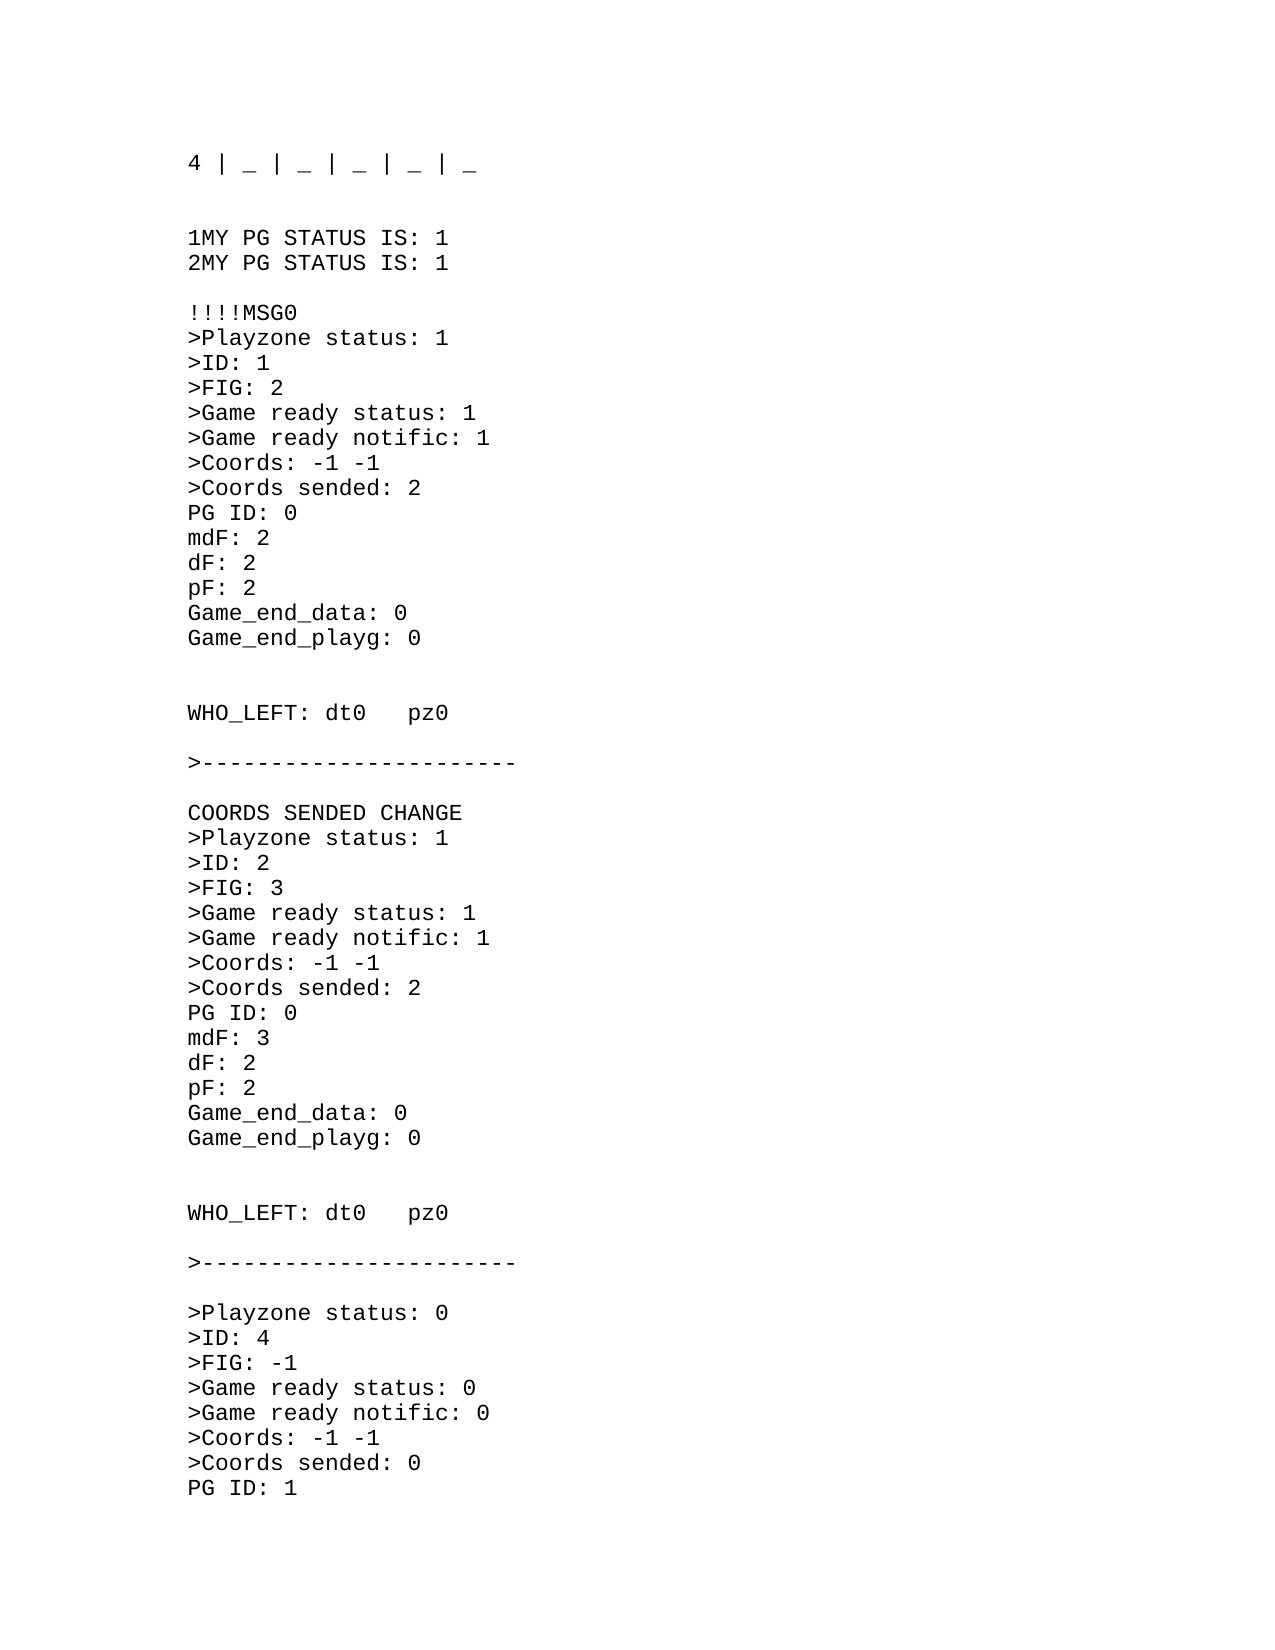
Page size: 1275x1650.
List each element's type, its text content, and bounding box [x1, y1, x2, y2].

text >Game ready notific: 0 [187, 1400, 1087, 1425]
text >Game ready status: 0 [187, 1375, 1087, 1400]
text Game_end_data: 0 [187, 600, 1087, 625]
text >FIG: 3 [187, 875, 1087, 900]
text >Coords: -1 -1 [187, 950, 1087, 975]
text >Game ready notific: 1 [187, 425, 1087, 450]
text >Playzone status: 1 [187, 825, 1087, 850]
text >Coords sended: 0 [187, 1450, 1087, 1475]
text dF: 2 [187, 550, 1087, 575]
text >Playzone status: 1 [187, 325, 1087, 350]
text >Game ready notific: 1 [187, 925, 1087, 950]
text >Coords: -1 -1 [187, 1425, 1087, 1450]
text >FIG: -1 [187, 1350, 1087, 1375]
text >FIG: 2 [187, 375, 1087, 400]
text >ID: 2 [187, 850, 1087, 875]
text COORDS SENDED CHANGE [187, 800, 1087, 825]
text pF: 2 [187, 575, 1087, 600]
text PG ID: 1 [187, 1475, 1087, 1500]
text 2MY PG STATUS IS: 1 [187, 250, 1087, 275]
text >Game ready status: 1 [187, 400, 1087, 425]
text Game_end_data: 0 [187, 1100, 1087, 1125]
text 4 | _ | _ | _ | _ | _ [187, 150, 1087, 175]
text Game_end_playg: 0 [187, 1125, 1087, 1150]
text PG ID: 0 [187, 500, 1087, 525]
text >ID: 4 [187, 1325, 1087, 1350]
text >Coords: -1 -1 [187, 450, 1087, 475]
text >Coords sended: 2 [187, 475, 1087, 500]
text >Playzone status: 0 [187, 1300, 1087, 1325]
text !!!!MSG0 [187, 300, 1087, 325]
text pF: 2 [187, 1075, 1087, 1100]
text 1MY PG STATUS IS: 1 [187, 225, 1087, 250]
text >Game ready status: 1 [187, 900, 1087, 925]
text Game_end_playg: 0 [187, 625, 1087, 650]
text WHO_LEFT: dt0 pz0 [187, 700, 1087, 725]
text >ID: 1 [187, 350, 1087, 375]
text >----------------------- [187, 750, 1087, 775]
text >Coords sended: 2 [187, 975, 1087, 1000]
text mdF: 2 [187, 525, 1087, 550]
text WHO_LEFT: dt0 pz0 [187, 1200, 1087, 1225]
text dF: 2 [187, 1050, 1087, 1075]
text PG ID: 0 [187, 1000, 1087, 1025]
text >----------------------- [187, 1250, 1087, 1275]
text mdF: 3 [187, 1025, 1087, 1050]
